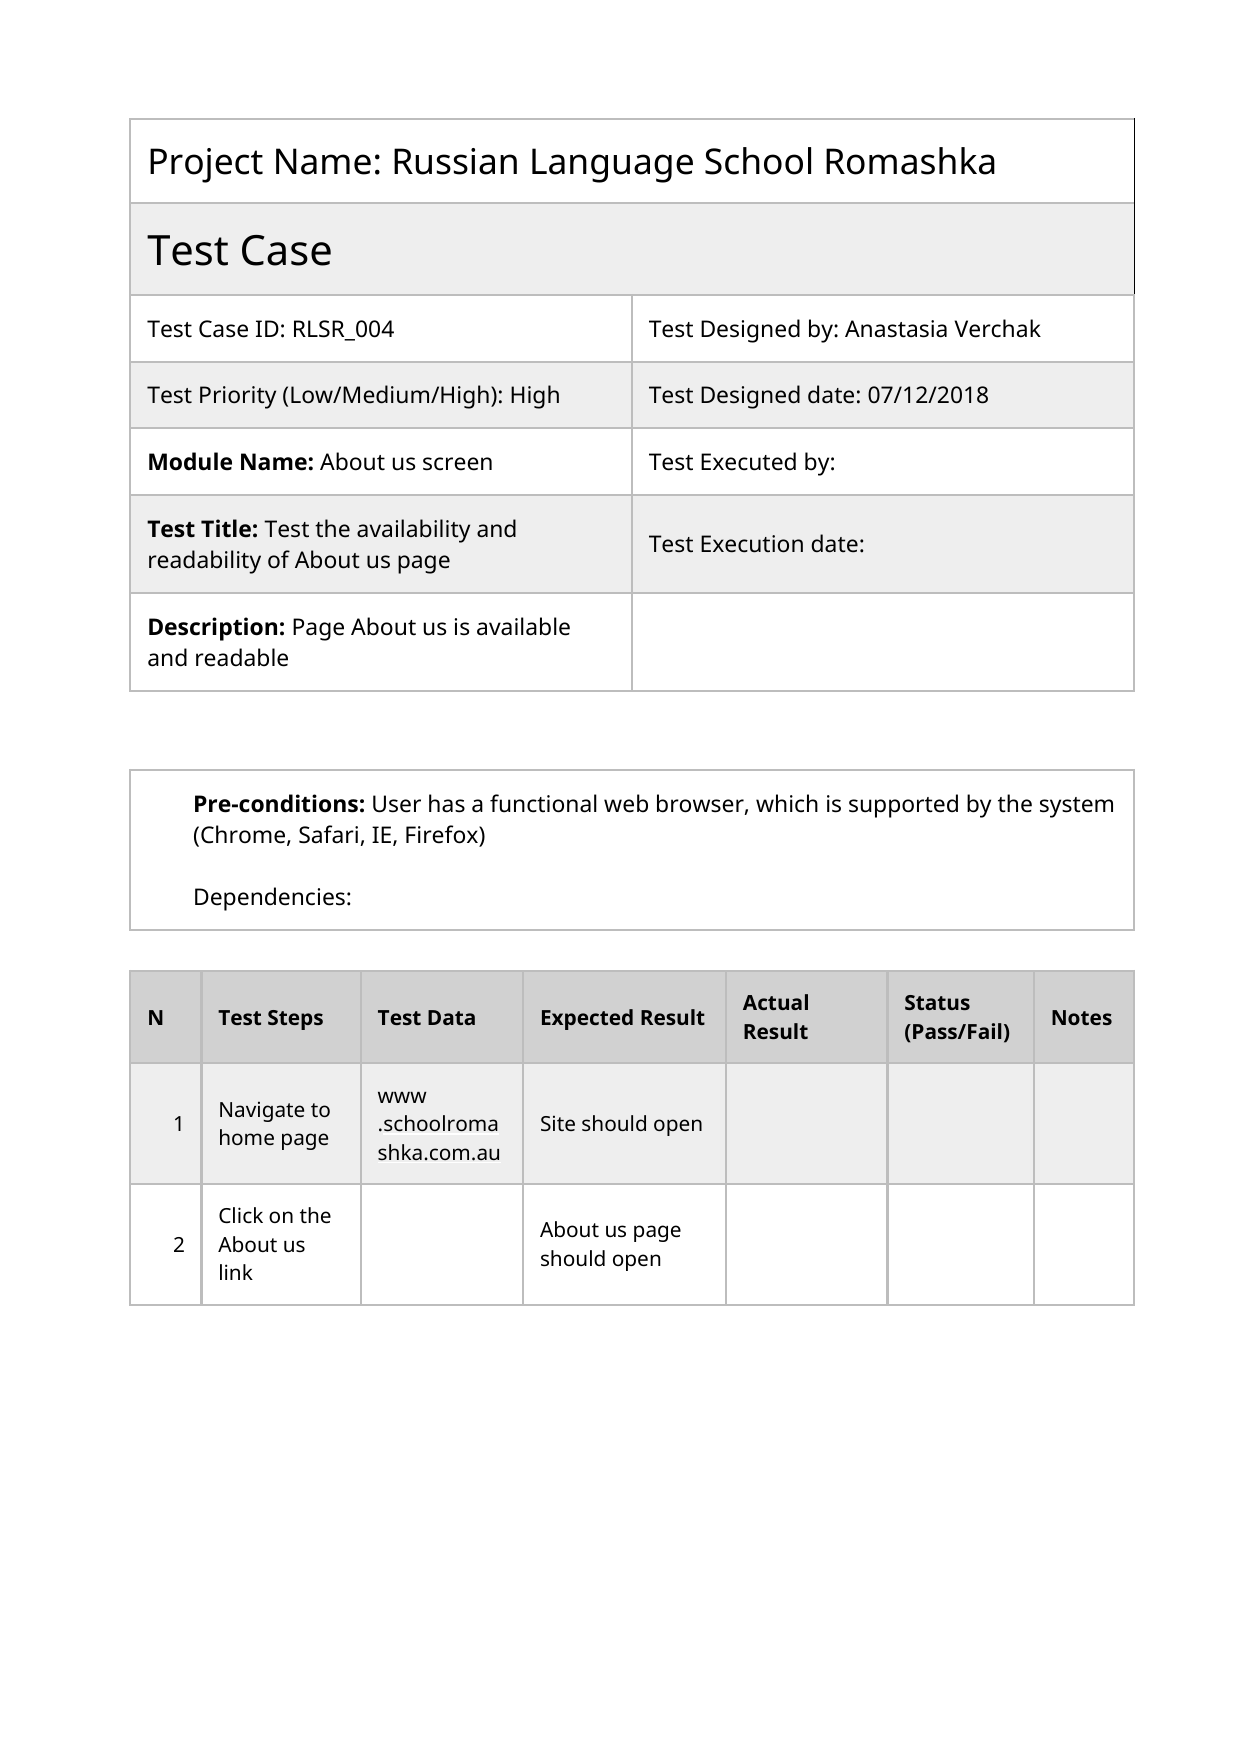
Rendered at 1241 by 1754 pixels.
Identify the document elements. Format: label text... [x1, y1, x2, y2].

table_cell 1 [131, 1064, 200, 1183]
table_cell [633, 594, 1133, 690]
table_cell Navigate to home page [203, 1064, 360, 1183]
table_header Notes [1035, 972, 1133, 1062]
table_cell [727, 1064, 886, 1183]
table_cell Test Execution date: [633, 496, 1133, 592]
table_cell [362, 1185, 522, 1303]
table_cell Click on the About us link [203, 1185, 360, 1303]
table_cell [1035, 1064, 1133, 1183]
table_header Project Name: Russian Language School Romashka [131, 120, 1134, 202]
table_header Actual Result [727, 972, 886, 1062]
table_cell 2 [131, 1185, 200, 1303]
table_header Expected Result [524, 972, 725, 1062]
table_cell Test Executed by: [633, 429, 1133, 494]
table_cell Test Case [131, 204, 1134, 294]
table_cell About us page should open [524, 1185, 725, 1303]
table_cell Test Priority (Low/Medium/High): High [131, 363, 631, 427]
table_cell [1035, 1185, 1133, 1303]
table_cell Test Case ID: RLSR_004 [131, 296, 631, 361]
table_cell Test Designed by: Anastasia Verchak [633, 296, 1133, 361]
table_cell Description: Page About us is available and readable [131, 594, 631, 690]
table_cell www.schoolromashka.com.au [362, 1064, 522, 1183]
table_cell [889, 1064, 1033, 1183]
table_header N [131, 972, 200, 1062]
table_cell Module Name: About us screen [131, 429, 631, 494]
table_header Test Steps [203, 972, 360, 1062]
table_cell Site should open [524, 1064, 725, 1183]
table_header Status (Pass/Fail) [889, 972, 1033, 1062]
table_header Pre-conditions: User has a functional web browser, which is supported by the system (Chrome, Safari, IE, Firefox) Dependencies: [131, 771, 1133, 929]
table_cell Test Designed date: 07/12/2018 [633, 363, 1133, 427]
table_cell [889, 1185, 1033, 1303]
table_cell Test Title: Test the availability and readability of About us page [131, 496, 631, 592]
table_header Test Data [362, 972, 522, 1062]
table_cell [727, 1185, 886, 1303]
